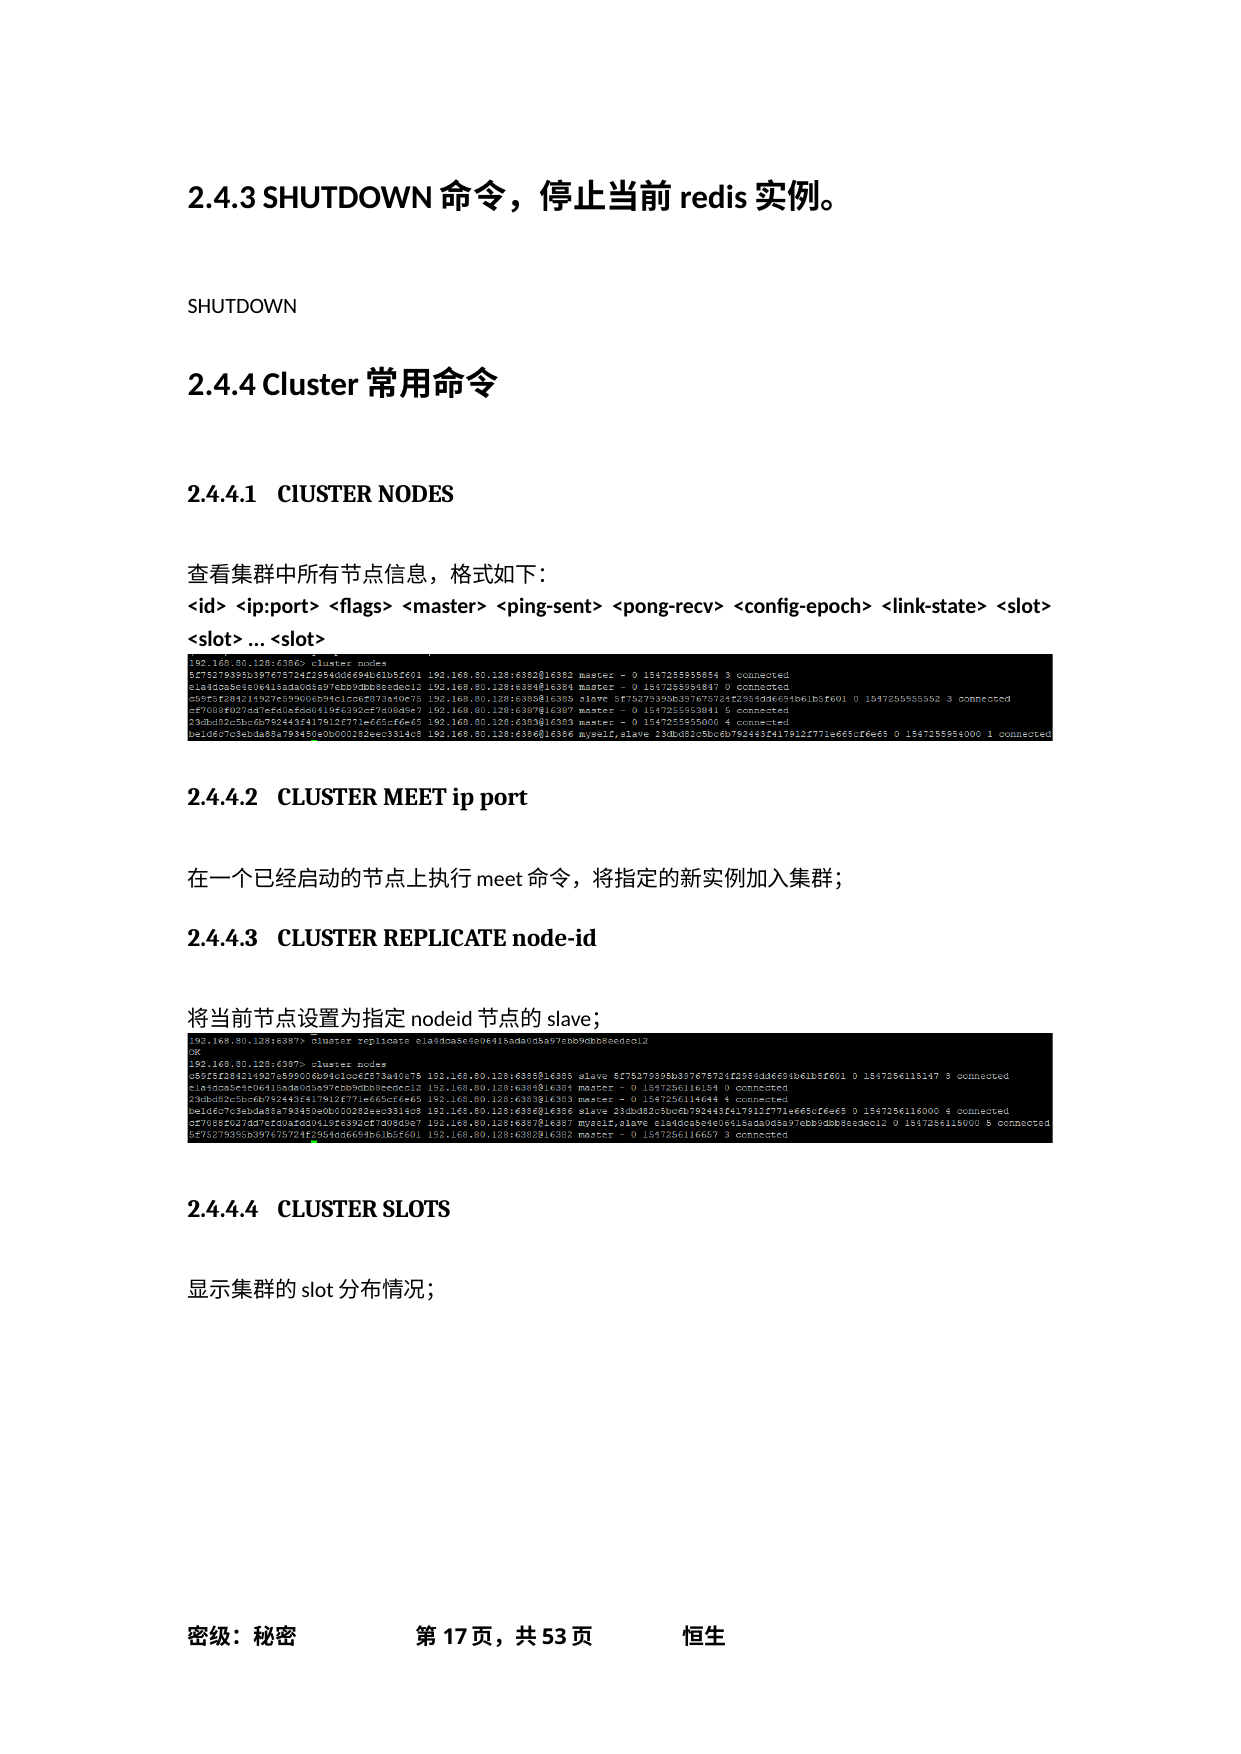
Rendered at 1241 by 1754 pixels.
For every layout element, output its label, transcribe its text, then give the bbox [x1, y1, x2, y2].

picture [187, 654, 1053, 741]
text 查看集群中所有节点信息，格式如下： [187, 557, 1053, 589]
subtitle ClUSTER NODES [187, 478, 1053, 511]
subtitle CLUSTER MEET ip port [187, 781, 1053, 814]
text 将当前节点设置为指定nodeid节点的slave； [187, 1001, 1053, 1033]
text 在一个已经启动的节点上执行meet命令，将指定的新实例加入集群； [187, 860, 1053, 893]
subtitle Cluster常用命令 [187, 349, 1053, 414]
text <id> <ip:port> <flags> <master> <ping-sent> <pong-recv> <config-epoch> <link-state> <slot> <slot> ... <slot> [187, 589, 1053, 654]
picture [187, 1033, 1053, 1143]
text SHUTDOWN [187, 289, 1053, 322]
subtitle SHUTDOWN命令，停止当前redis实例。 [187, 162, 1053, 227]
subtitle CLUSTER SLOTS [187, 1193, 1053, 1225]
subtitle CLUSTER REPLICATE node-id [187, 922, 1053, 954]
text 显示集群的slot分布情况； [187, 1272, 1053, 1304]
